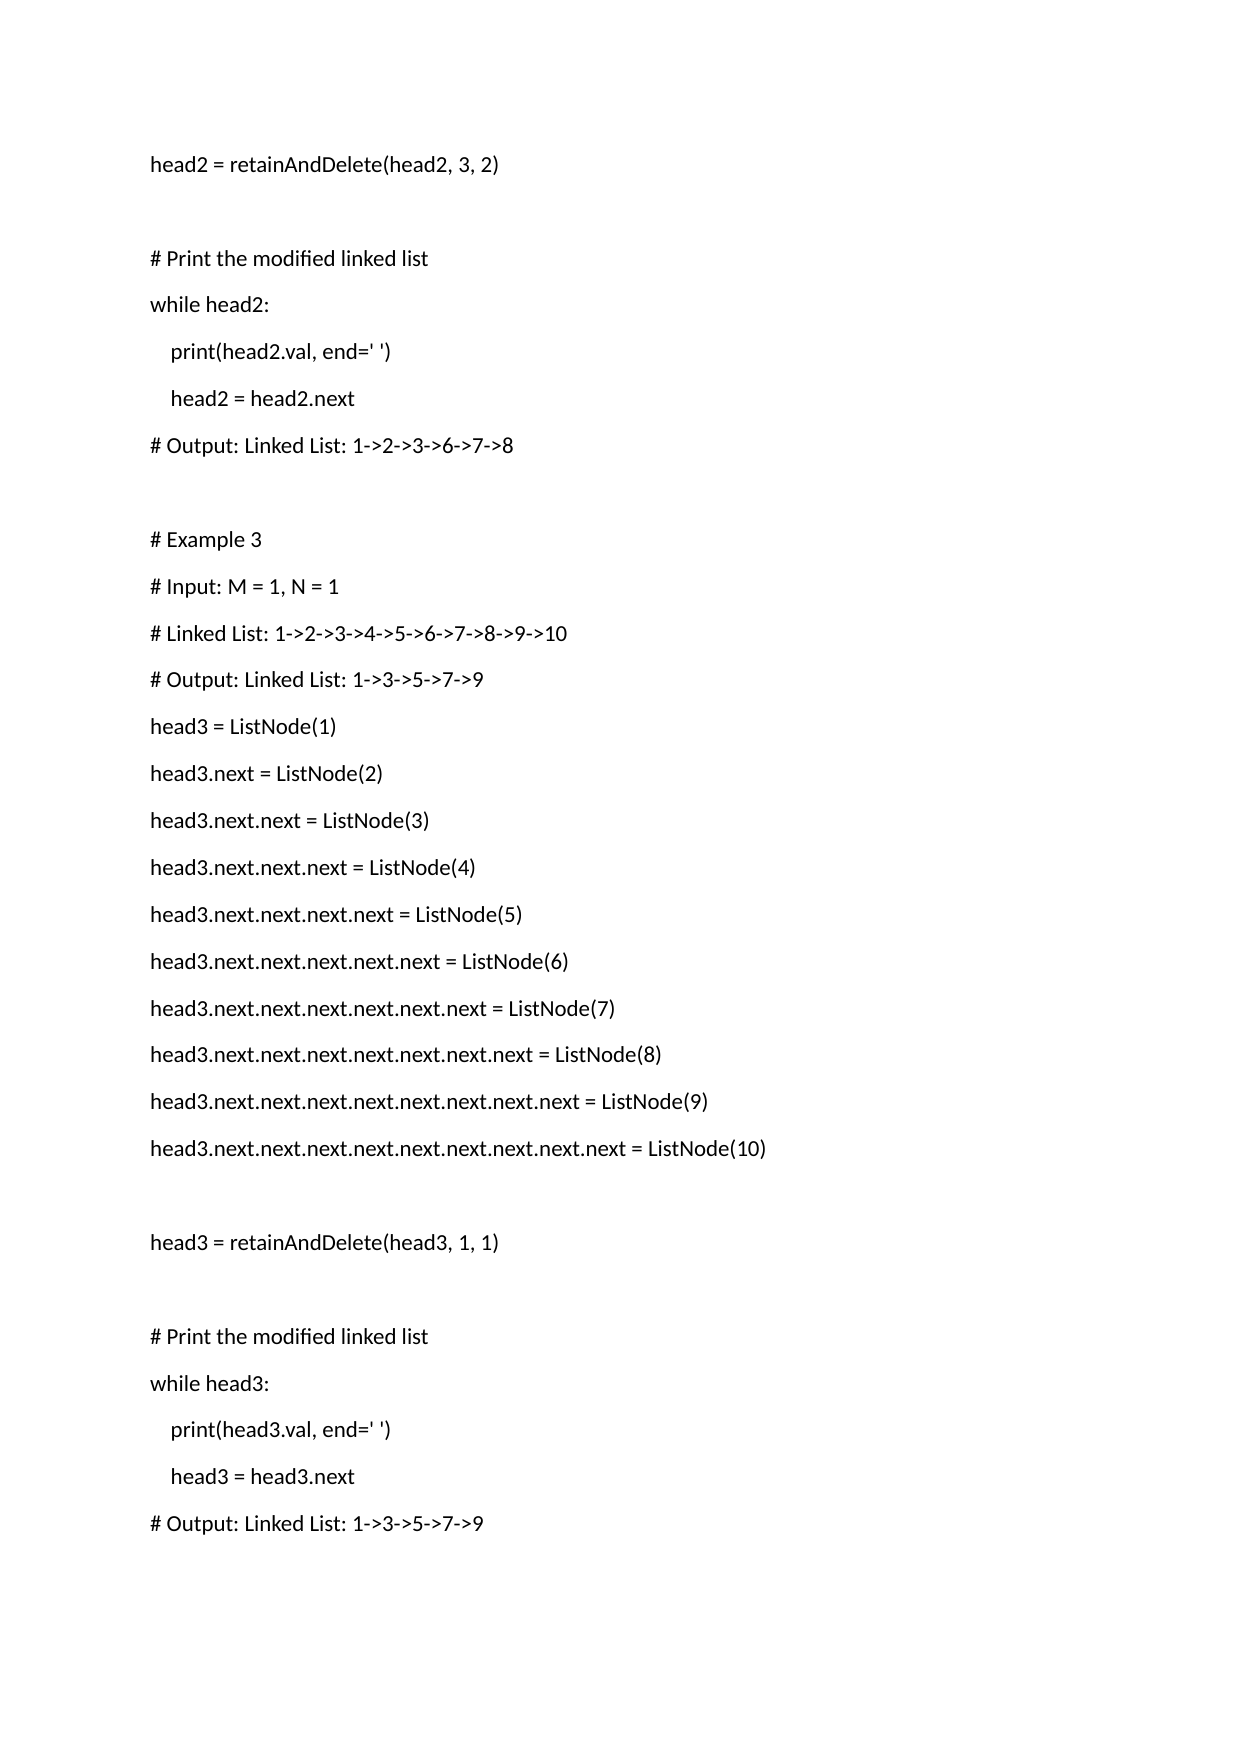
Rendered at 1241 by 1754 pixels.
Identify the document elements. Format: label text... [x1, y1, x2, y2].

text head3 = ListNode(1) [150, 712, 1090, 741]
text head3.next.next.next.next.next.next.next.next.next = ListNode(10) [150, 1134, 1090, 1162]
text head3.next.next.next.next.next.next.next.next = ListNode(9) [150, 1087, 1090, 1116]
text # Input: M = 1, N = 1 [150, 572, 1090, 600]
text # Print the modified linked list [150, 1322, 1090, 1350]
text head3.next.next.next.next.next.next.next = ListNode(8) [150, 1041, 1090, 1069]
text # Linked List: 1->2->3->4->5->6->7->8->9->10 [150, 619, 1090, 647]
text print(head2.val, end=' ') [150, 337, 1090, 366]
text # Example 3 [150, 525, 1090, 553]
text # Output: Linked List: 1->3->5->7->9 [150, 1509, 1090, 1537]
text # Print the modified linked list [150, 244, 1090, 272]
text head2 = retainAndDelete(head2, 3, 2) [150, 150, 1090, 178]
text head3 = retainAndDelete(head3, 1, 1) [150, 1228, 1090, 1256]
text head3.next.next.next.next.next.next = ListNode(7) [150, 994, 1090, 1022]
text # Output: Linked List: 1->3->5->7->9 [150, 666, 1090, 694]
text while head3: [150, 1369, 1090, 1397]
text head3.next.next.next = ListNode(4) [150, 853, 1090, 881]
text head3 = head3.next [150, 1462, 1090, 1491]
text head2 = head2.next [150, 384, 1090, 412]
text while head2: [150, 291, 1090, 319]
text head3.next.next.next.next = ListNode(5) [150, 900, 1090, 928]
text head3.next.next = ListNode(3) [150, 806, 1090, 834]
text head3.next = ListNode(2) [150, 759, 1090, 787]
text # Output: Linked List: 1->2->3->6->7->8 [150, 431, 1090, 459]
text print(head3.val, end=' ') [150, 1416, 1090, 1444]
text head3.next.next.next.next.next = ListNode(6) [150, 947, 1090, 975]
